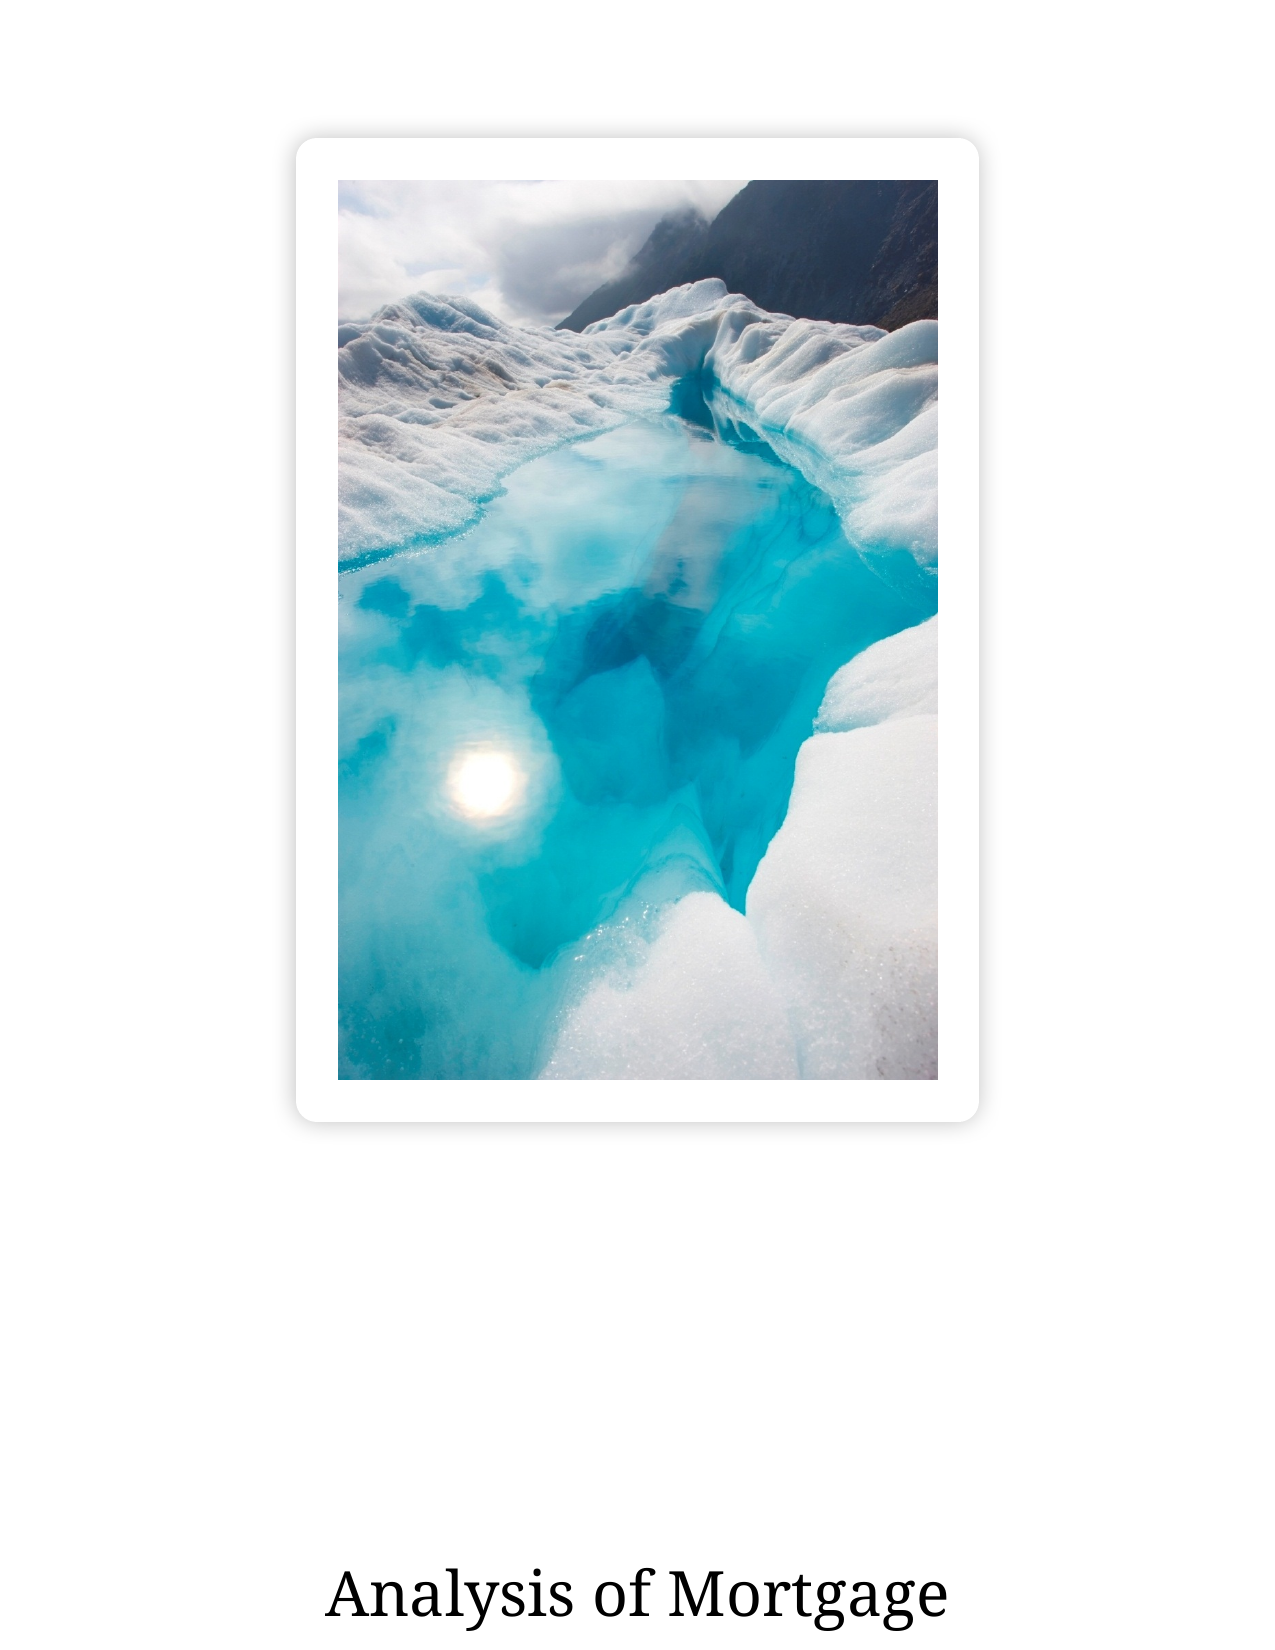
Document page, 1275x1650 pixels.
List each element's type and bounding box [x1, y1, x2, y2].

picture [338, 180, 938, 1080]
